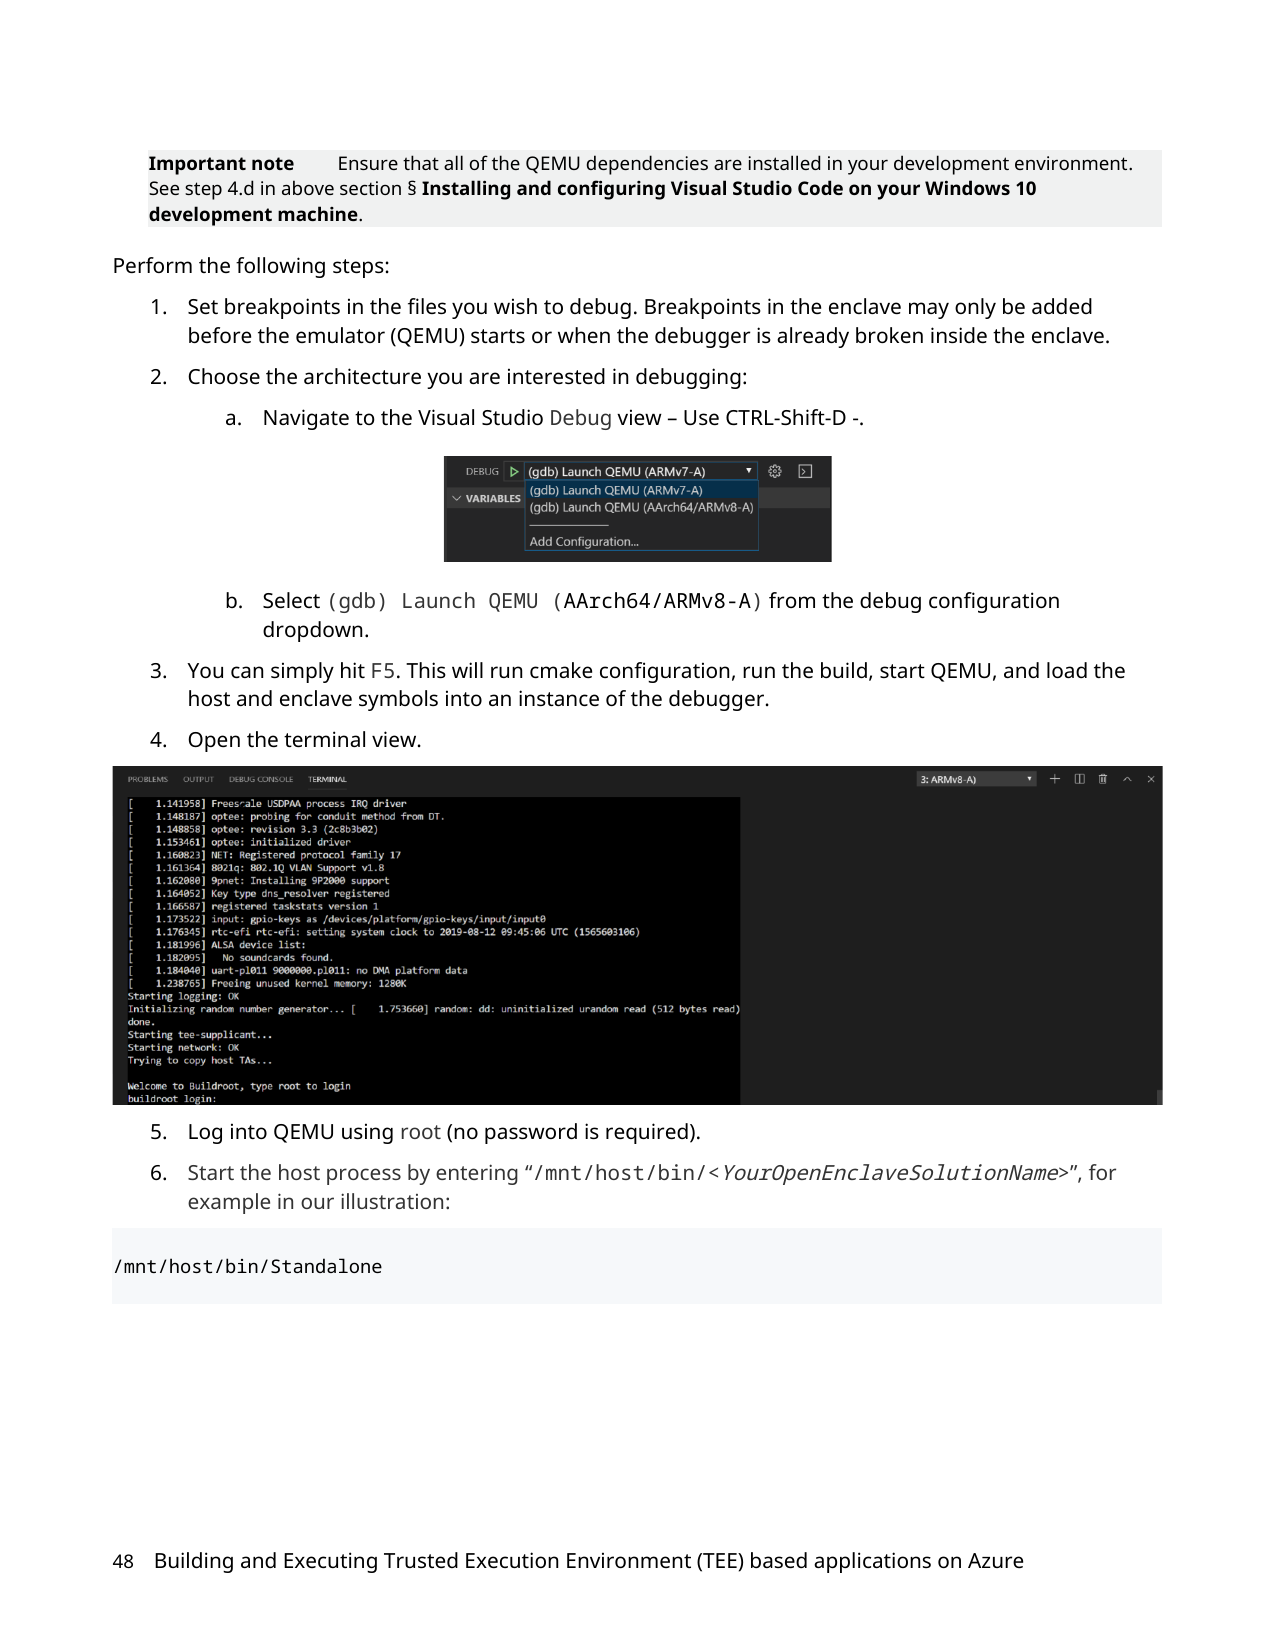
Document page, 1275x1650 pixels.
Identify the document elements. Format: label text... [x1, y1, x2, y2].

text Important note Ensure that all of the QEMU dependencies are installed in your development environment. See step 4.d in above section § Installing and configuring Visual Studio Code on your Windows 10 development machine. [148, 150, 1162, 227]
list Log into QEMU using root (no password is required). [150, 1117, 1162, 1146]
picture [443, 456, 832, 562]
list You can simply hit F5. This will run cmake configuration, run the build, start QEMU, and load the host and enclave symbols into an instance of the debugger. [150, 656, 1162, 713]
list Open the terminal view. [150, 725, 1162, 754]
list Choose the architecture you are interested in debugging: [150, 362, 1162, 390]
picture [112, 766, 1163, 1105]
text /mnt/host/bin/Standalone [112, 1253, 1162, 1279]
list Set breakpoints in the files you wish to debug. Breakpoints in the enclave may only be added before the emulator (QEMU) starts or when the debugger is already broken inside the enclave. [150, 292, 1162, 349]
text Perform the following steps: [112, 252, 1162, 280]
list Select (gdb) Launch QEMU (AArch64/ARMv8-A) from the debug configuration dropdown. [225, 586, 1162, 643]
list Start the host process by entering “/mnt/host/bin/<YourOpenEnclaveSolutionName>”, for example in our illustration: [150, 1158, 1162, 1215]
list Navigate to the Visual Studio Debug view – Use CTRL-Shift-D -. [225, 403, 1162, 431]
